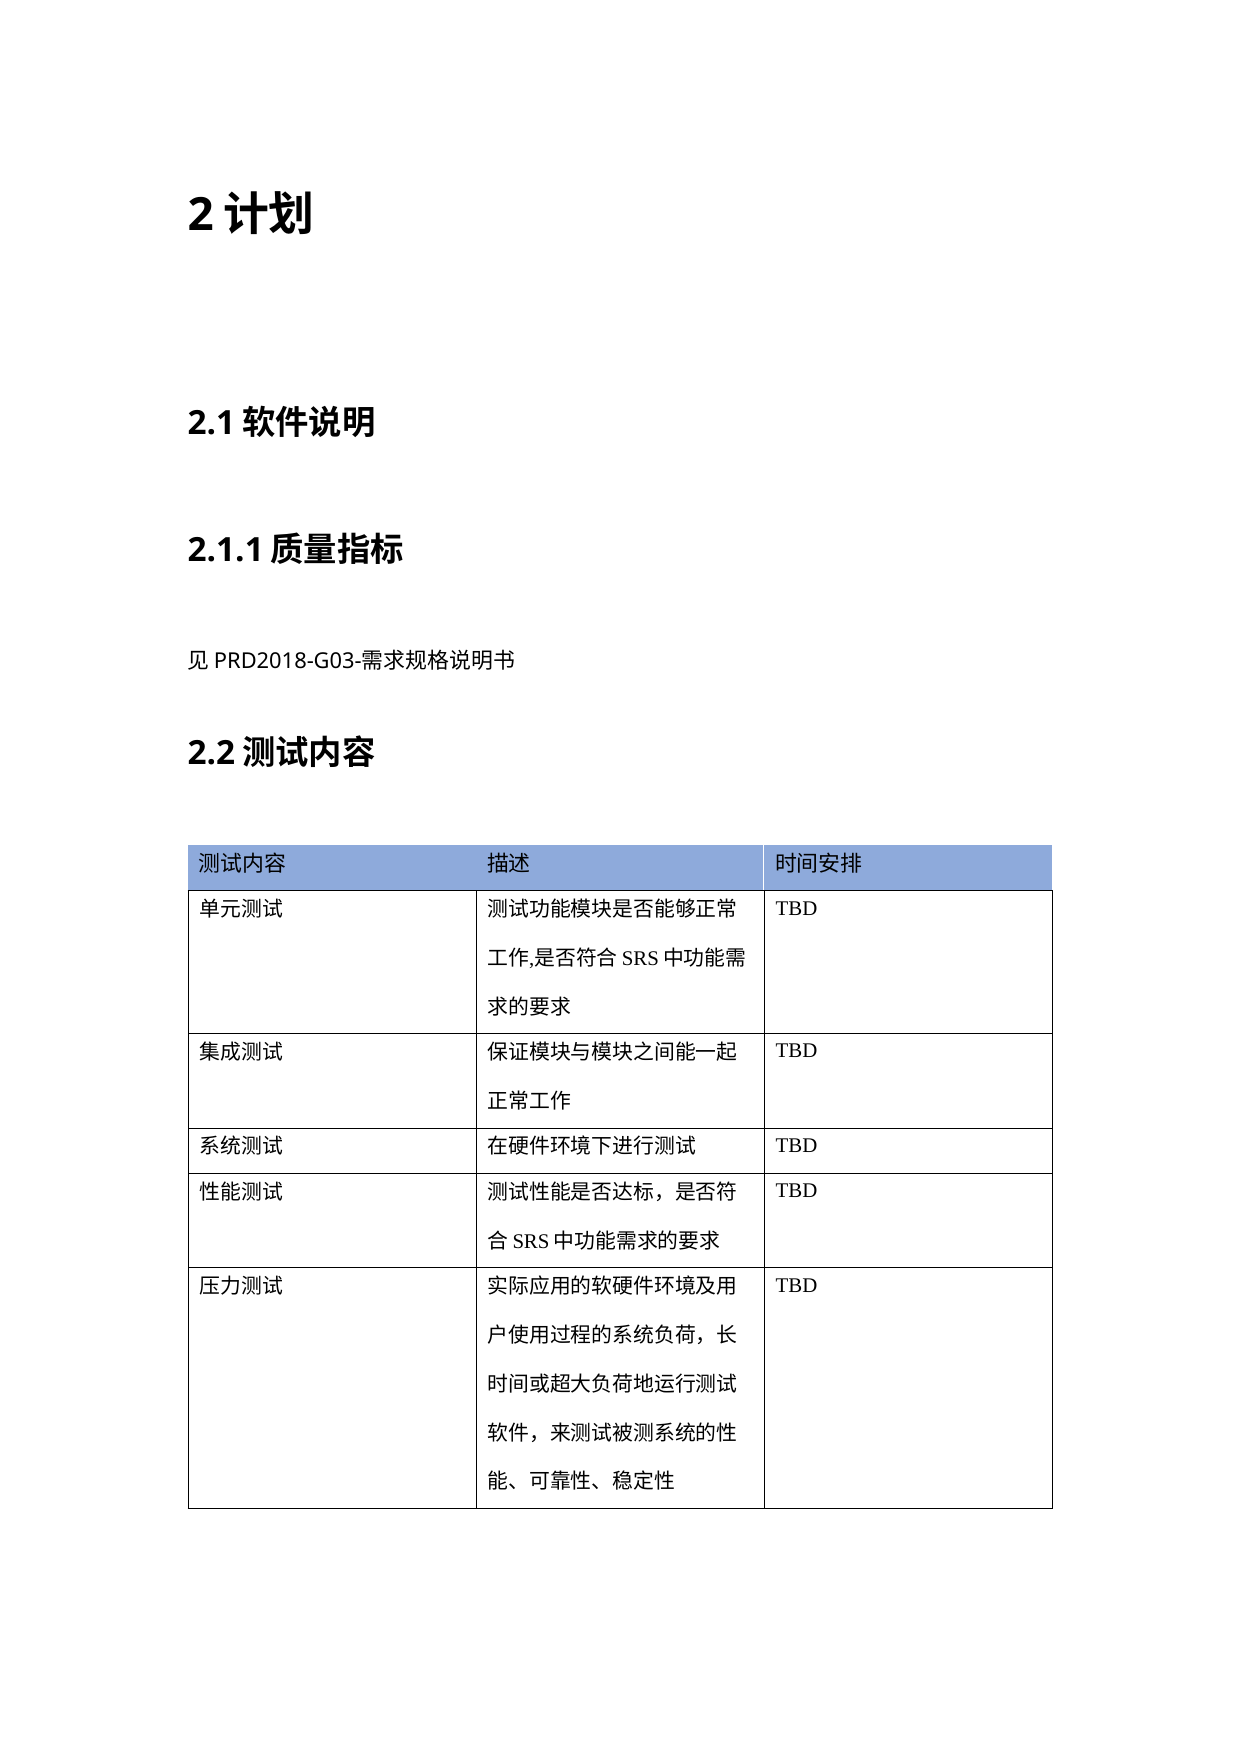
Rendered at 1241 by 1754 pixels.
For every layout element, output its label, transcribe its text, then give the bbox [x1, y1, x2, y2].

subtitle 2计划 [187, 162, 1053, 259]
table_cell TBD [765, 1174, 1052, 1267]
table_header TBD [765, 891, 1052, 1033]
subtitle 2.1.1质量指标 [187, 515, 1053, 580]
table_header 描述 [476, 845, 763, 890]
table_header 测试内容 [188, 845, 476, 890]
table_cell 集成测试 [189, 1034, 476, 1127]
table_cell 保证模块与模块之间能一起正常工作 [477, 1034, 764, 1127]
subtitle 2.2测试内容 [187, 718, 1053, 783]
subtitle 2.1软件说明 [187, 388, 1053, 453]
table_header 时间安排 [764, 845, 1052, 890]
table_cell TBD [765, 1129, 1052, 1173]
table_header 测试功能模块是否能够正常工作,是否符合SRS中功能需求的要求 [477, 891, 764, 1033]
table_cell 压力测试 [189, 1268, 476, 1508]
table_cell 在硬件环境下进行测试 [477, 1129, 764, 1173]
table_cell 系统测试 [189, 1129, 476, 1173]
table_cell 实际应用的软硬件环境及用户使用过程的系统负荷，长时间或超大负荷地运行测试软件，来测试被测系统的性能、可靠性、稳定性 [477, 1268, 764, 1508]
table_cell 测试性能是否达标，是否符合SRS中功能需求的要求 [477, 1174, 764, 1267]
table_cell TBD [765, 1034, 1052, 1127]
text 见PRD2018-G03-需求规格说明书 [187, 642, 1053, 675]
table_cell TBD [765, 1268, 1052, 1508]
table_cell 性能测试 [189, 1174, 476, 1267]
table_header 单元测试 [189, 891, 476, 1033]
